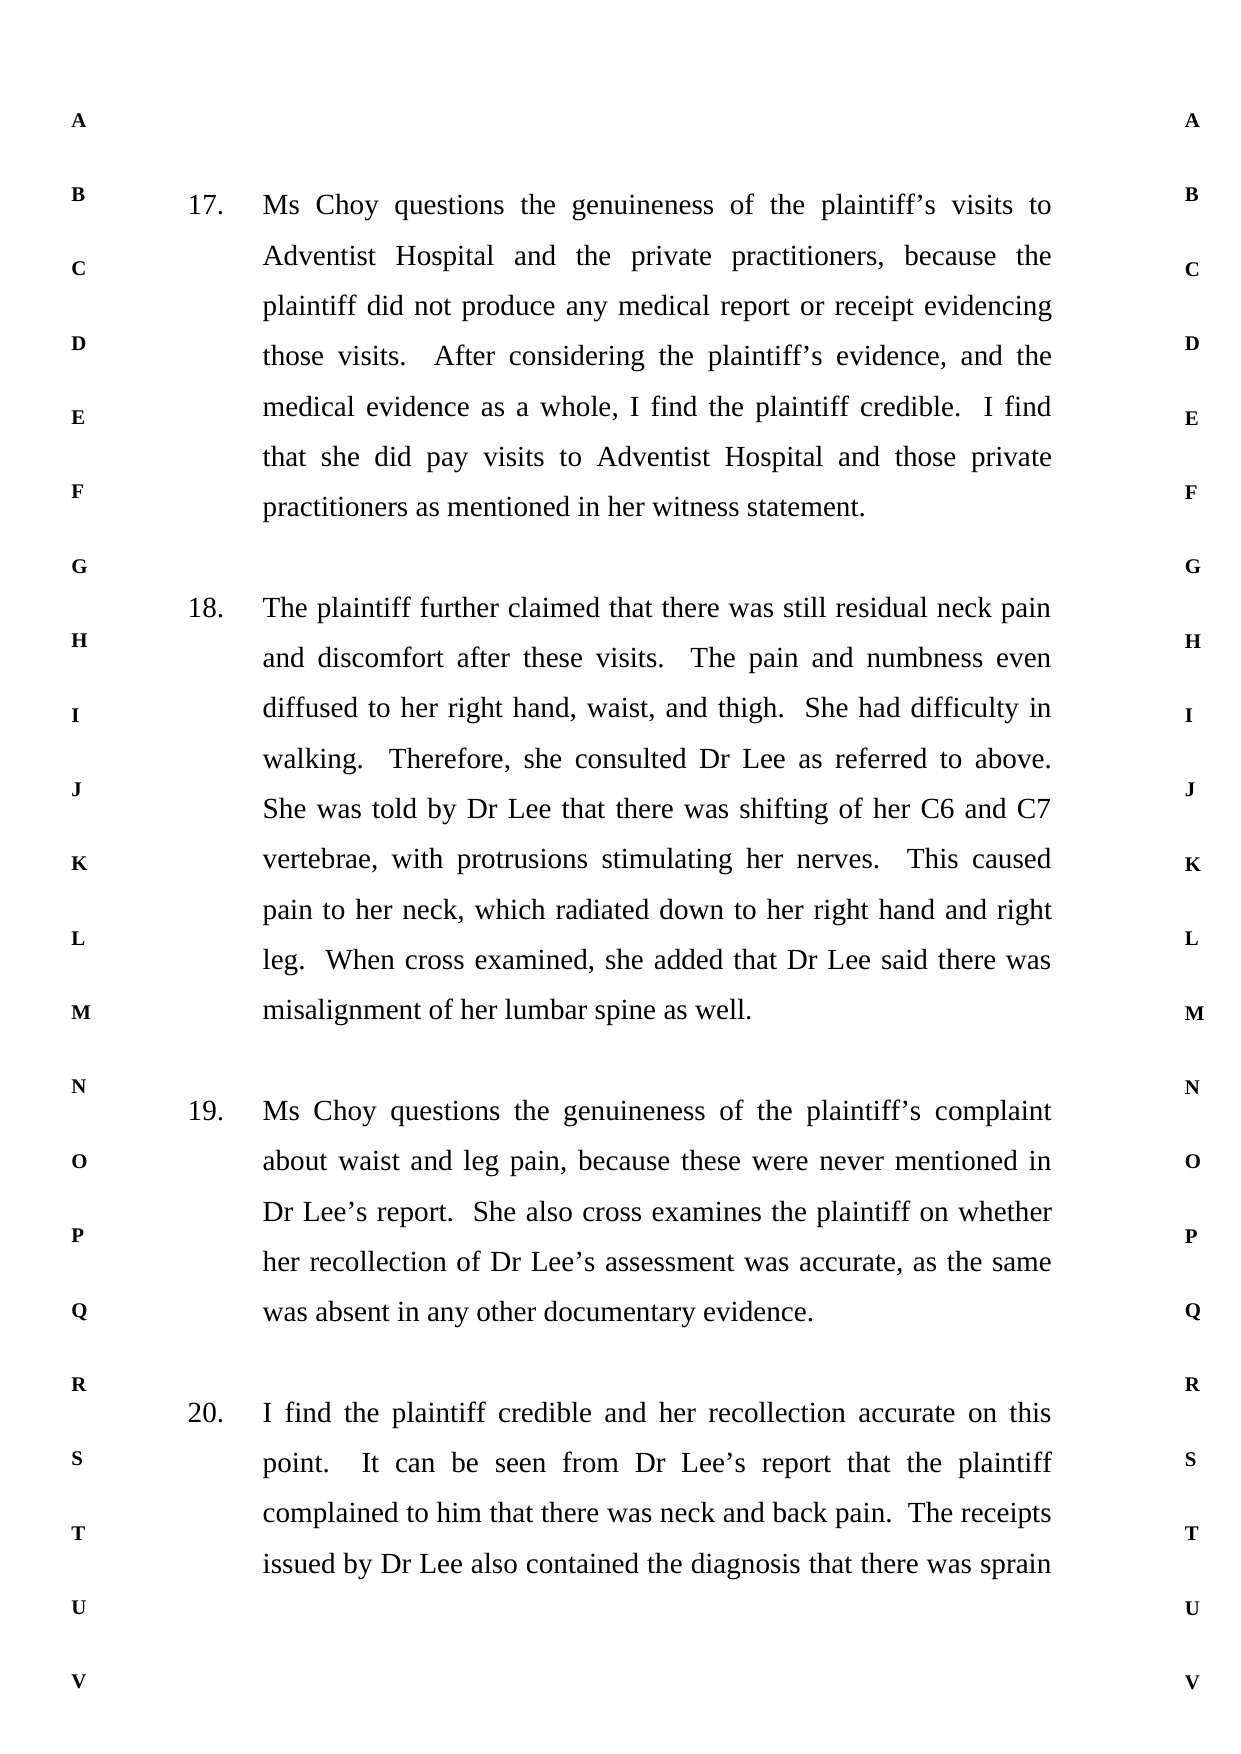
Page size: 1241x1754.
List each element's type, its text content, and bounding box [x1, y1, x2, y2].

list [187, 1395, 1053, 1579]
list Ms Choy questions the genuineness of the plaintiff’s visits to Adventist Hospital and the private practitioners, because the plaintiff did not produce any medical report or receipt evidencing those visits. After considering the plaintiff’s evidence, and the medical evidence as a whole, I find the plaintiff credible. I find that she did pay visits to Adventist Hospital and those private practitioners as mentioned in her witness statement. [187, 187, 1053, 523]
list The plaintiff further claimed that there was still residual neck pain and discomfort after these visits. The pain and numbness even diffused to her right hand, waist, and thigh. She had difficulty in walking. Therefore, she consulted Dr Lee as referred to above. She was told by Dr Lee that there was shifting of her C6 and C7 vertebrae, with protrusions stimulating her nerves. This caused pain to her neck, which radiated down to her right hand and right leg. When cross examined, she added that Dr Lee said there was misalignment of her lumbar spine as well. [187, 590, 1053, 1026]
list Ms Choy questions the genuineness of the plaintiff’s complaint about waist and leg pain, because these were never mentioned in Dr Lee’s report. She also cross examines the plaintiff on whether her recollection of Dr Lee’s assessment was accurate, as the same was absent in any other documentary evidence. [187, 1093, 1053, 1328]
